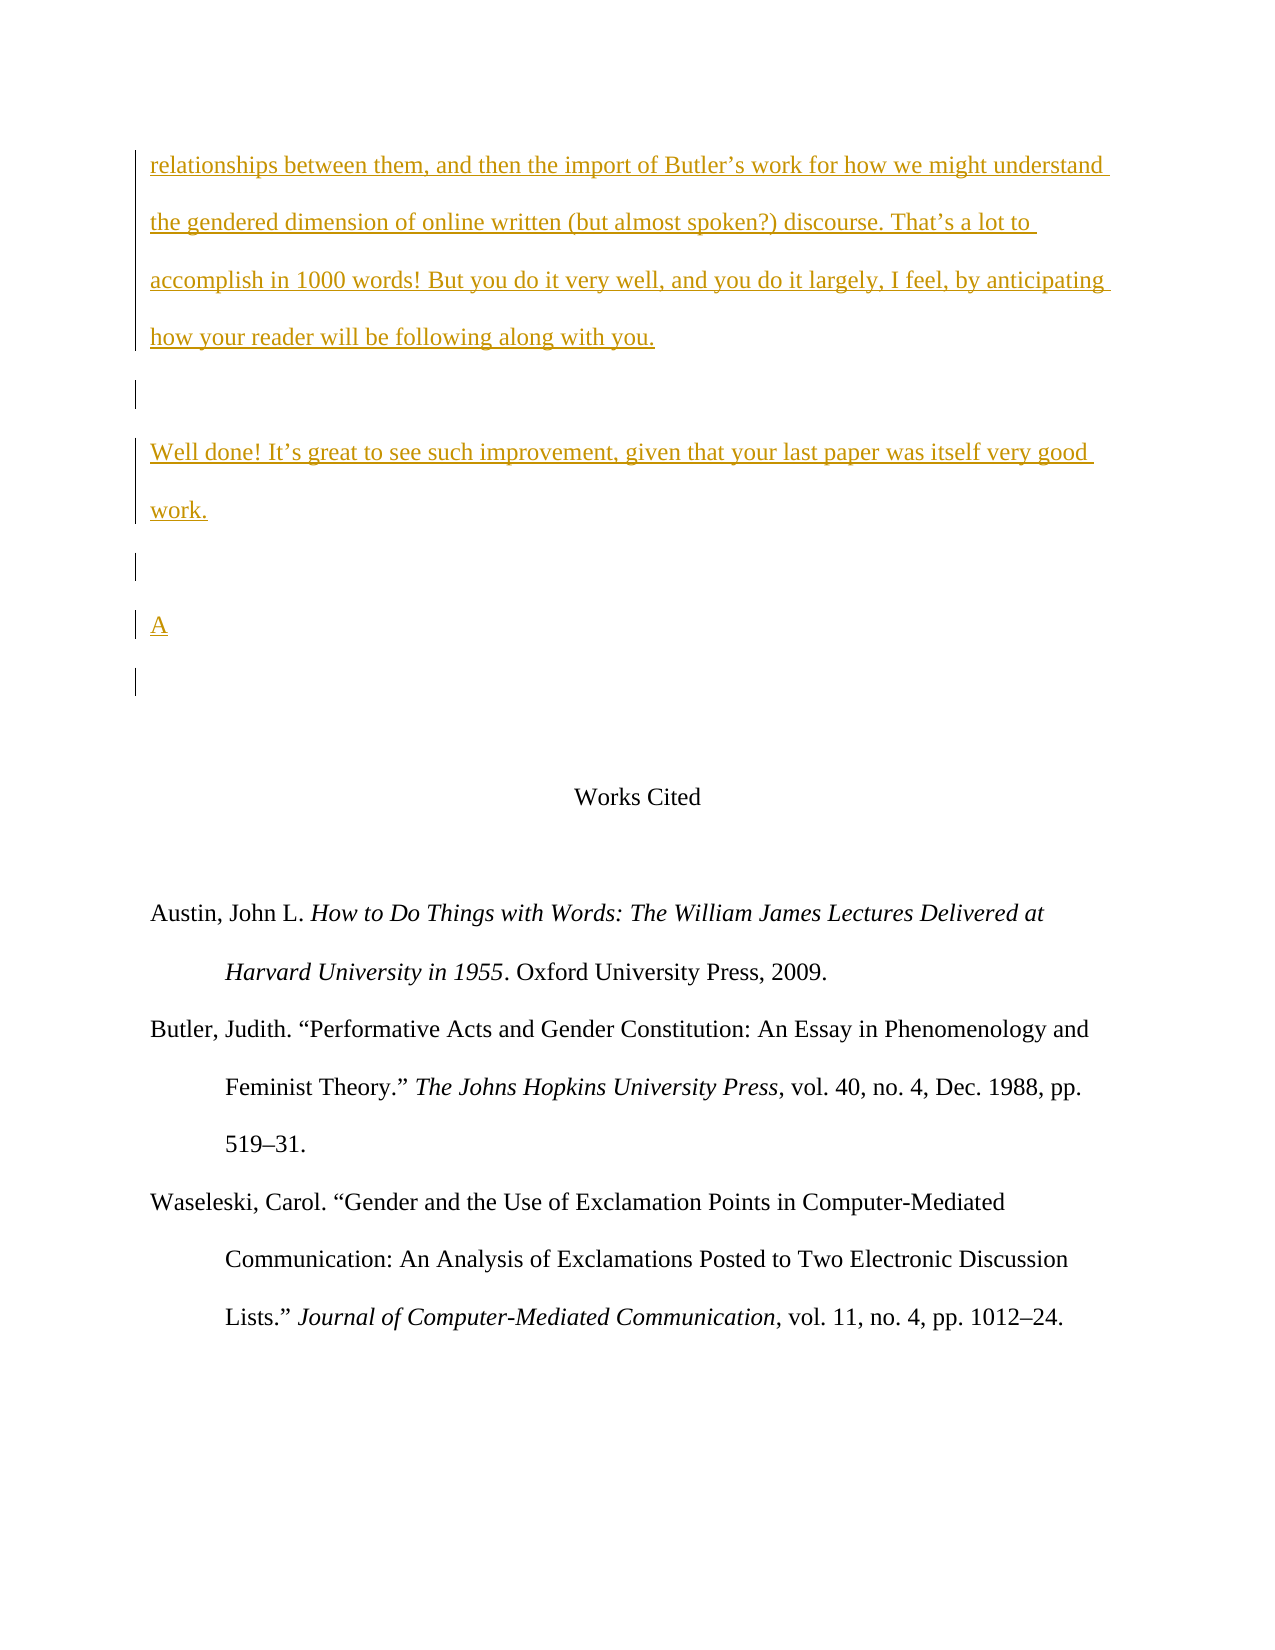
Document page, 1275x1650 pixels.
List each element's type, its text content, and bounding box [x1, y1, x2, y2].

text Butler, Judith. “Performative Acts and Gender Constitution: An Essay in Phenomenology and Feminist Theory.” The Johns Hopkins University Press, vol. 40, no. 4, Dec. 1988, pp. 519–31. [150, 1014, 1125, 1158]
text Works Cited [150, 782, 1125, 811]
text Austin, John L. How to Do Things with Words: The William James Lectures Delivered at Harvard University in 1955. Oxford University Press, 2009. [150, 897, 1125, 986]
text Waseleski, Carol. “Gender and the Use of Exclamation Points in Computer‐Mediated Communication: An Analysis of Exclamations Posted to Two Electronic Discussion Lists.” Journal of Computer-Mediated Communication, vol. 11, no. 4, pp. 1012–24. [150, 1187, 1125, 1331]
